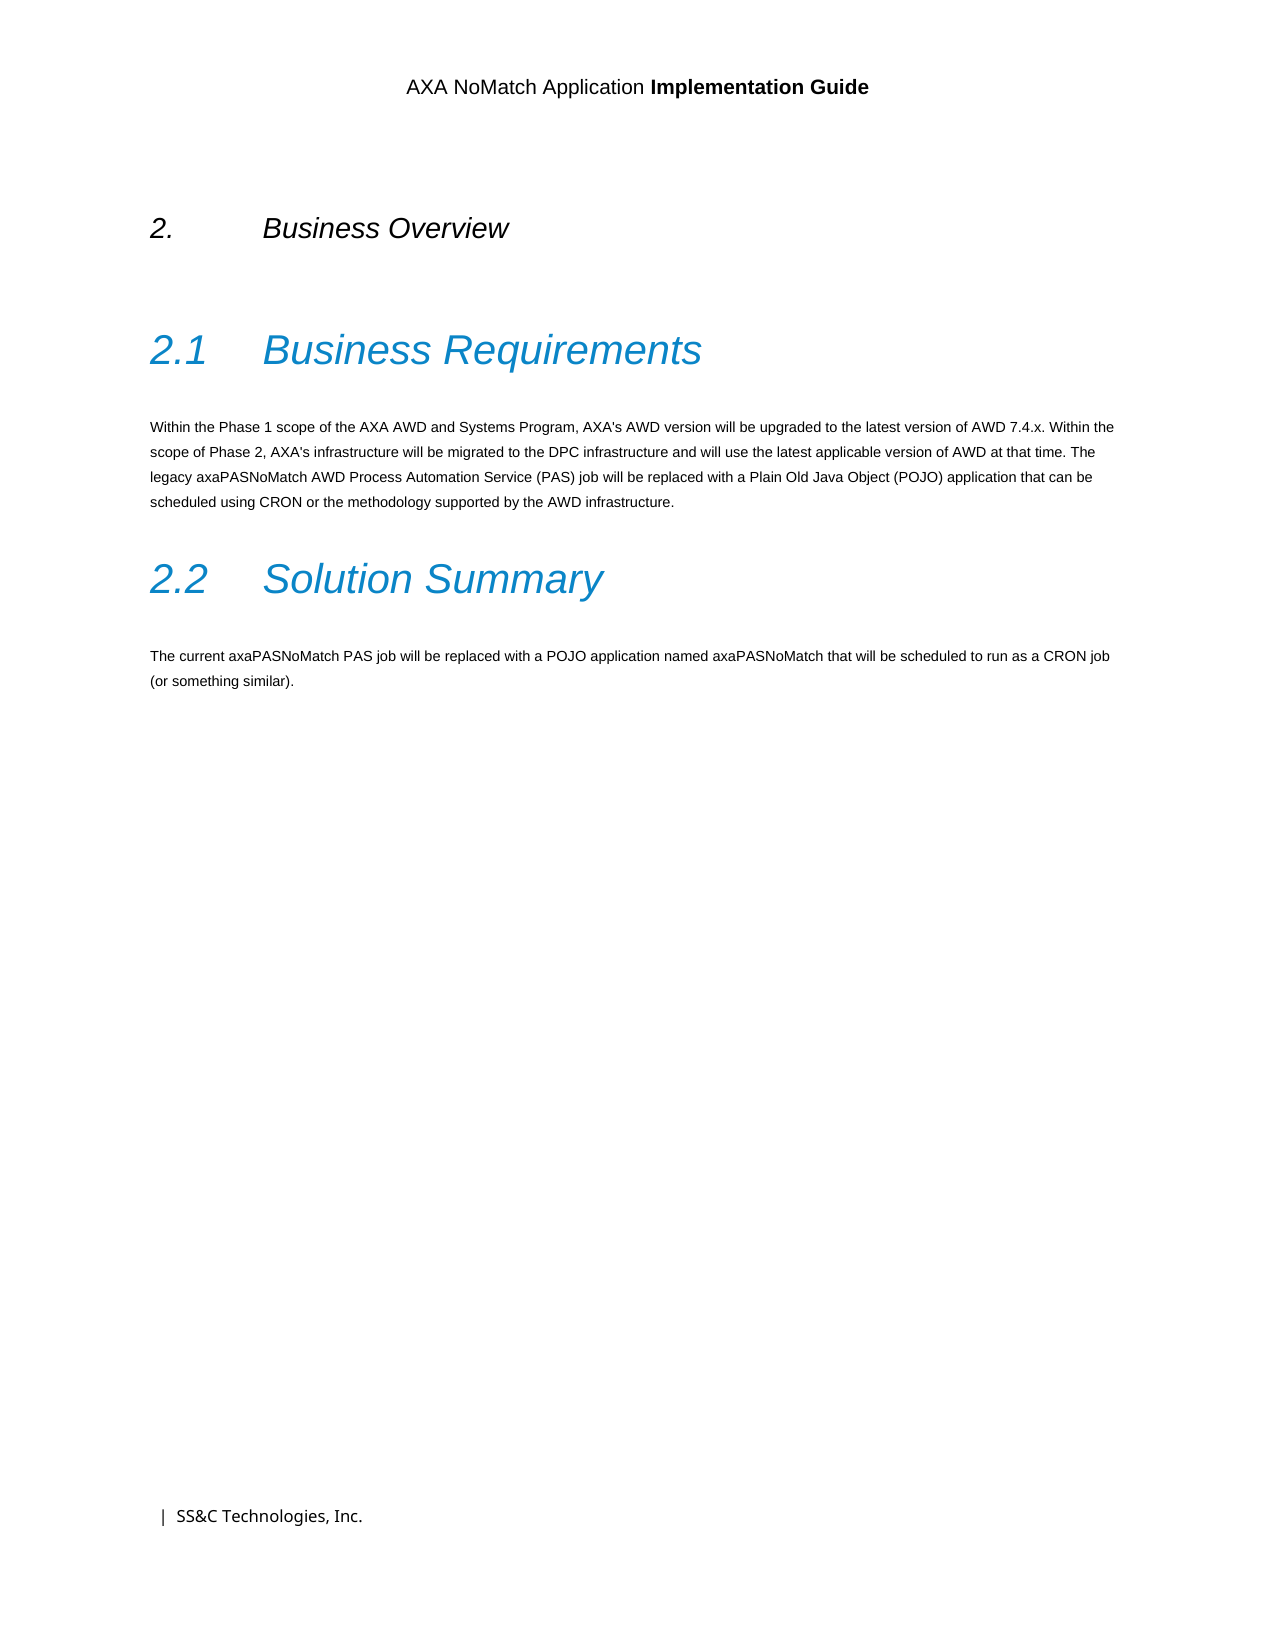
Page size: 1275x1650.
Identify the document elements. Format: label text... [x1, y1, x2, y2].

text Within the Phase 1 scope of the AXA AWD and Systems Program, AXA's AWD version will be upgraded to the latest version of AWD 7.4.x. Within the scope of Phase 2, AXA's infrastructure will be migrated to the DPC infrastructure and will use the latest applicable version of AWD at that time. The legacy axaPASNoMatch AWD Process Automation Service (PAS) job will be replaced with a Plain Old Java Object (POJO) application that can be scheduled using CRON or the methodology supported by the AWD infrastructure. [150, 412, 1125, 512]
subtitle Business Requirements [150, 321, 1125, 375]
text The current axaPASNoMatch PAS job will be replaced with a POJO application named axaPASNoMatch that will be scheduled to run as a CRON job (or something similar). [150, 642, 1125, 692]
subtitle Solution Summary [150, 550, 1125, 604]
subtitle Business Overview [150, 187, 1125, 246]
